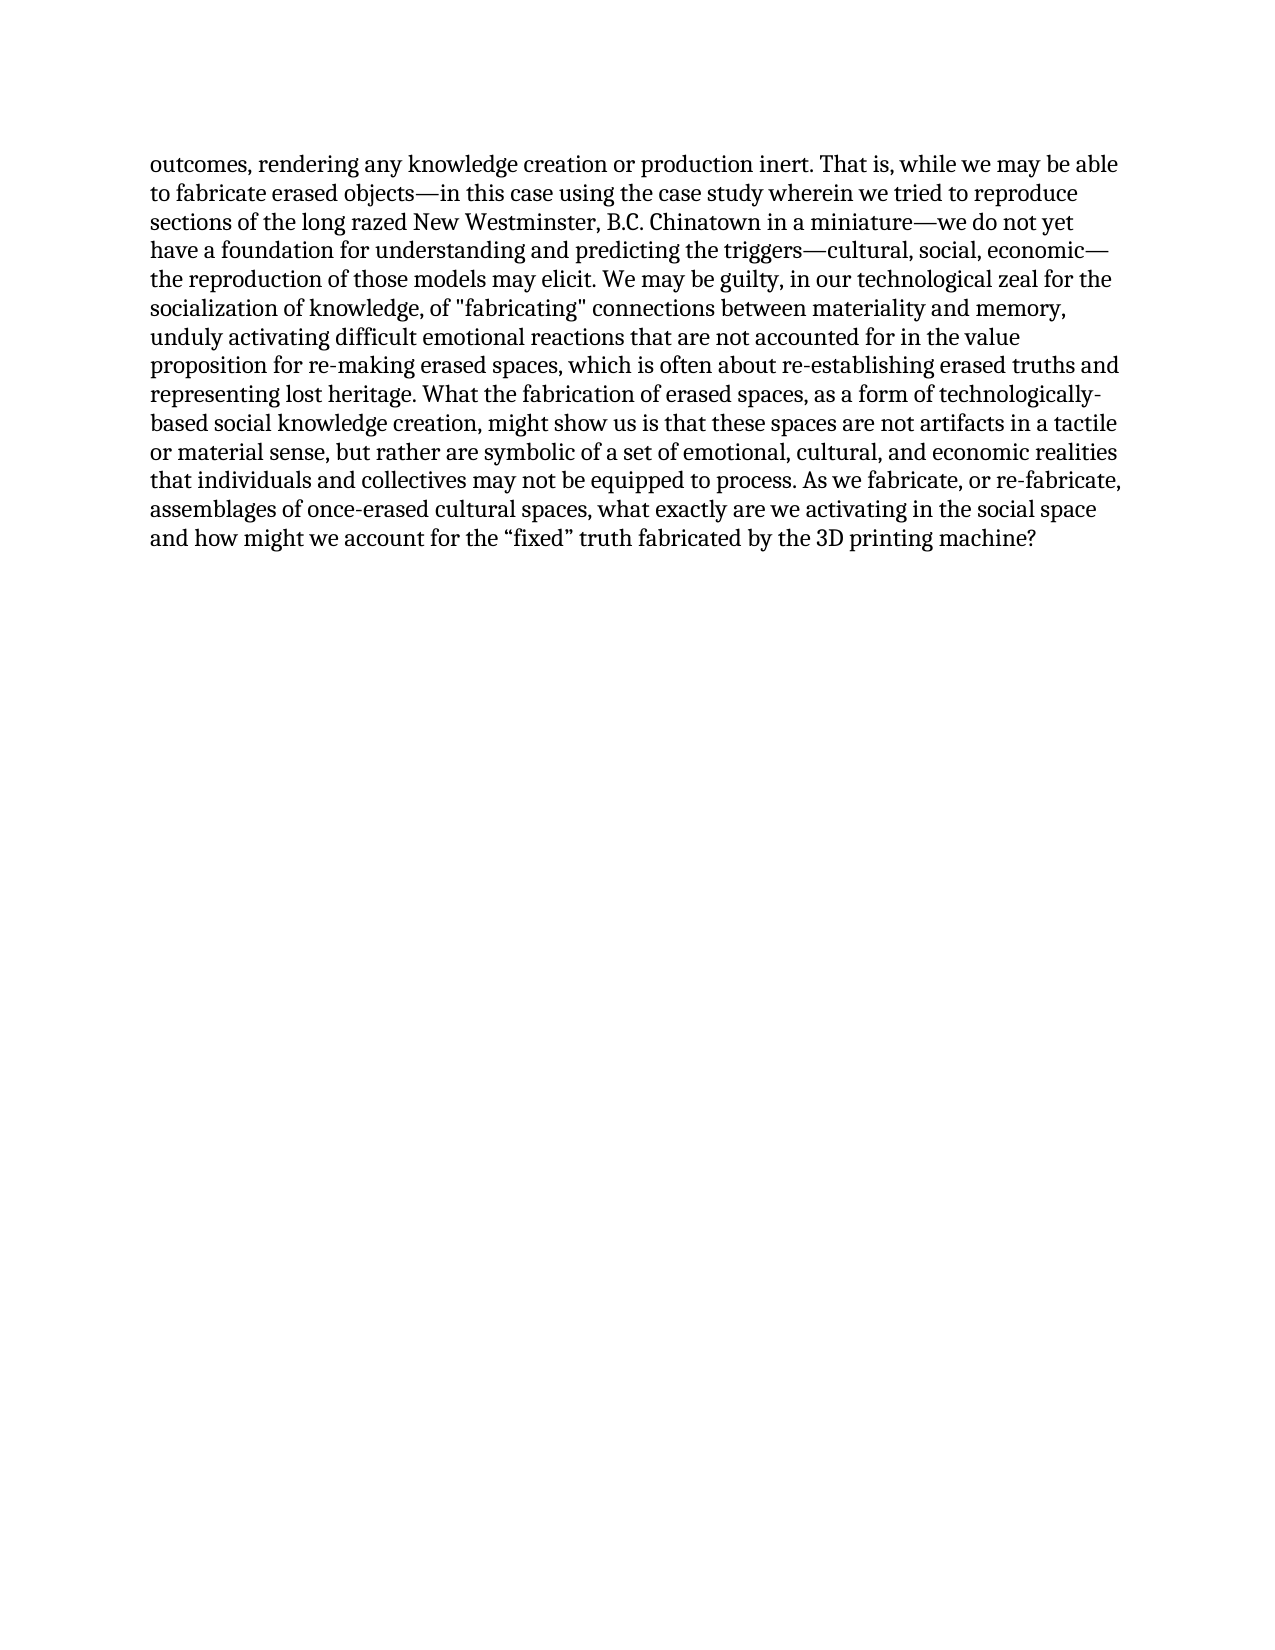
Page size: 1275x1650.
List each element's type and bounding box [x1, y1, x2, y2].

text [150, 150, 1125, 552]
